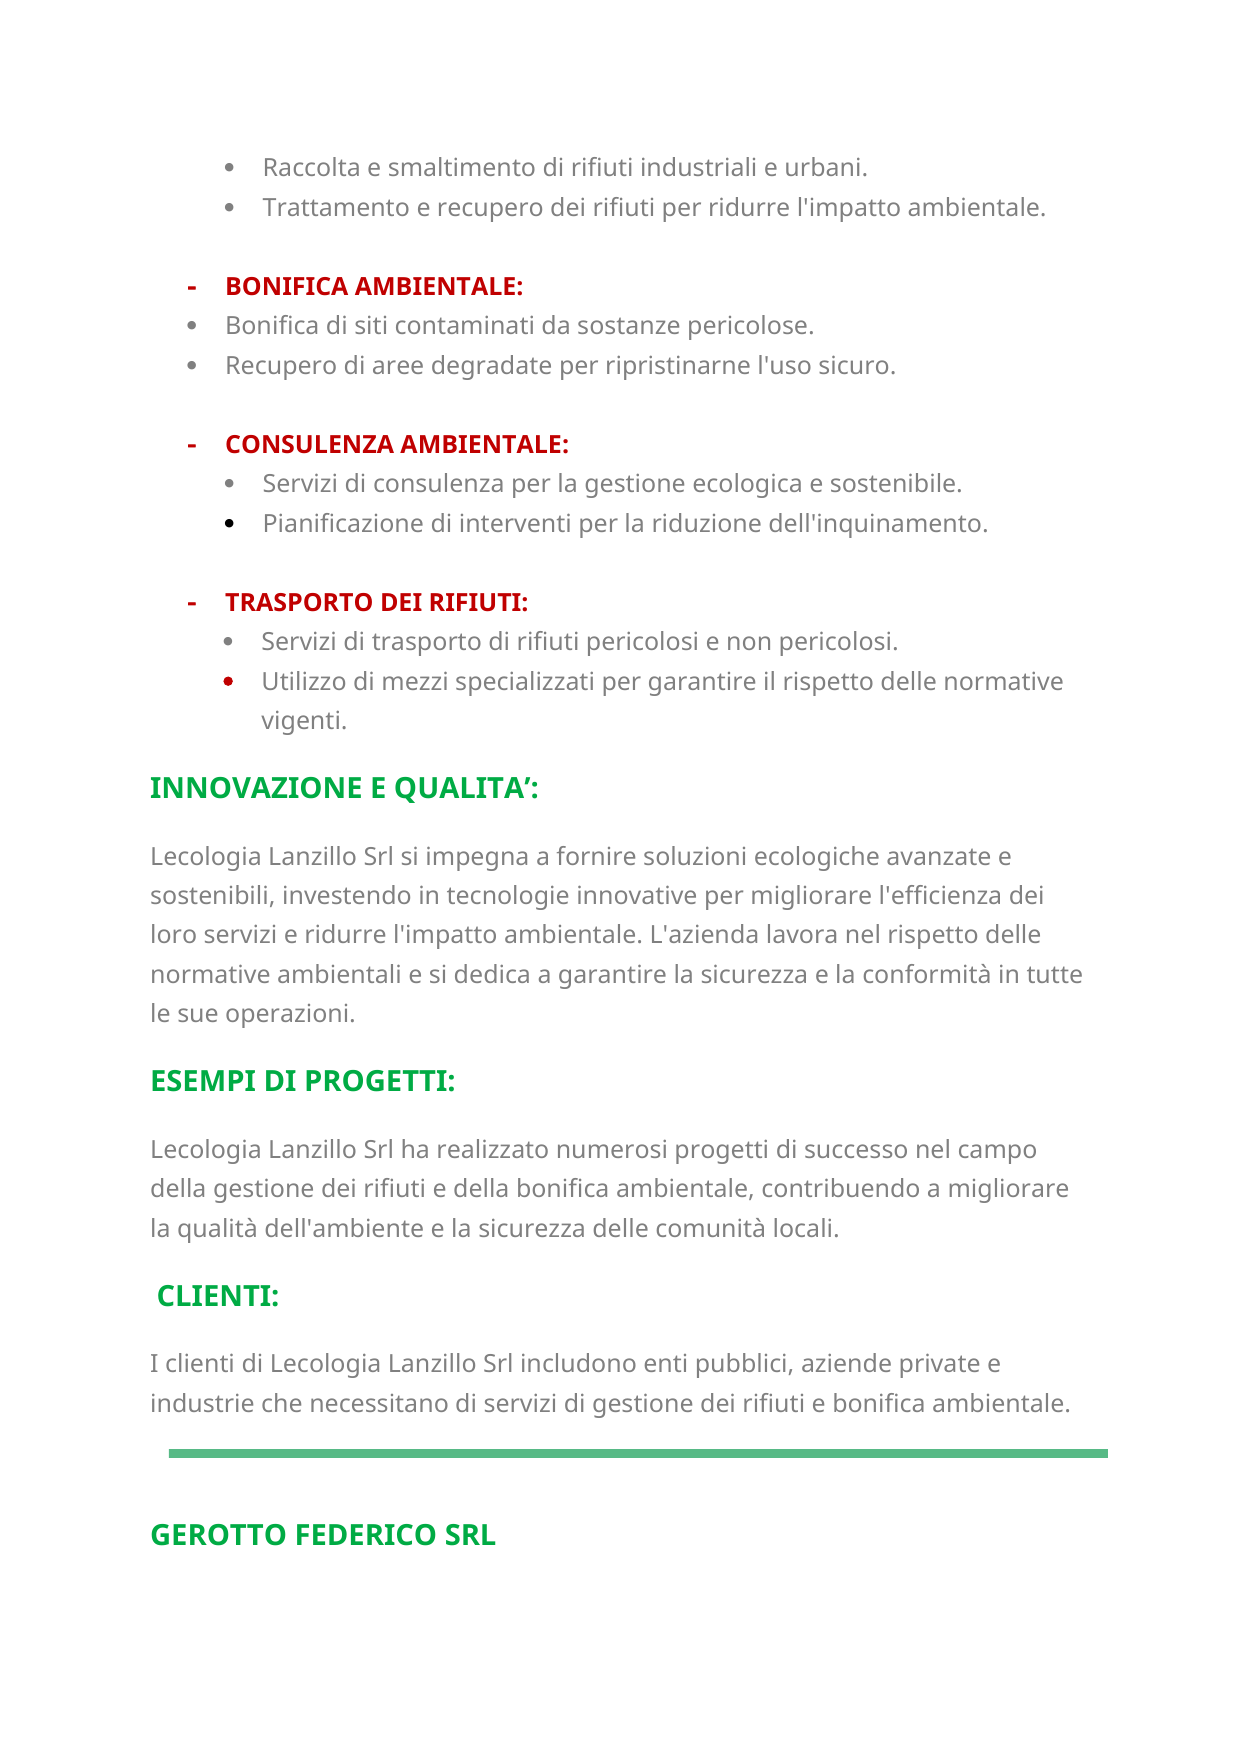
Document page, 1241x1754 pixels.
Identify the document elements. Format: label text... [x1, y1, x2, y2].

list Bonifica di siti contaminati da sostanze pericolose. [187, 308, 1090, 342]
text ESEMPI DI PROGETTI: [150, 1061, 1090, 1100]
list Recupero di aree degradate per ripristinarne l'uso sicuro. [187, 347, 1090, 381]
list Raccolta e smaltimento di rifiuti industriali e urbani. [225, 150, 1090, 184]
list Trattamento e recupero dei rifiuti per ridurre l'impatto ambientale. [225, 189, 1090, 223]
list BONIFICA AMBIENTALE: [187, 268, 1090, 302]
list Servizi di trasporto di rifiuti pericolosi e non pericolosi. [224, 624, 1090, 658]
text Lecologia Lanzillo Srl si impegna a fornire soluzioni ecologiche avanzate e sostenibili, investendo in tecnologie innovative per migliorare l'efficienza dei loro servizi e ridurre l'impatto ambientale. L'azienda lavora nel rispetto delle normative ambientali e si dedica a garantire la sicurezza e la conformità in tutte le sue operazioni. [150, 838, 1090, 1030]
text GEROTTO FEDERICO SRL [150, 1514, 1090, 1554]
text INNOVAZIONE E QUALITA’: [150, 767, 1090, 807]
list Pianificazione di interventi per la riduzione dell'inquinamento. [225, 505, 1090, 539]
list Utilizzo di mezzi specializzati per garantire il rispetto delle normative vigenti. [224, 663, 1090, 737]
text CLIENTI: [150, 1275, 1090, 1314]
list CONSULENZA AMBIENTALE: [187, 426, 1090, 460]
text I clienti di Lecologia Lanzillo Srl includono enti pubblici, aziende private e industrie che necessitano di servizi di gestione dei rifiuti e bonifica ambientale. [150, 1346, 1090, 1419]
list TRASPORTO DEI RIFIUTI: [187, 584, 1090, 618]
text Lecologia Lanzillo Srl ha realizzato numerosi progetti di successo nel campo della gestione dei rifiuti e della bonifica ambientale, contribuendo a migliorare la qualità dell'ambiente e la sicurezza delle comunità locali. [150, 1131, 1090, 1244]
list Servizi di consulenza per la gestione ecologica e sostenibile. [225, 466, 1090, 500]
